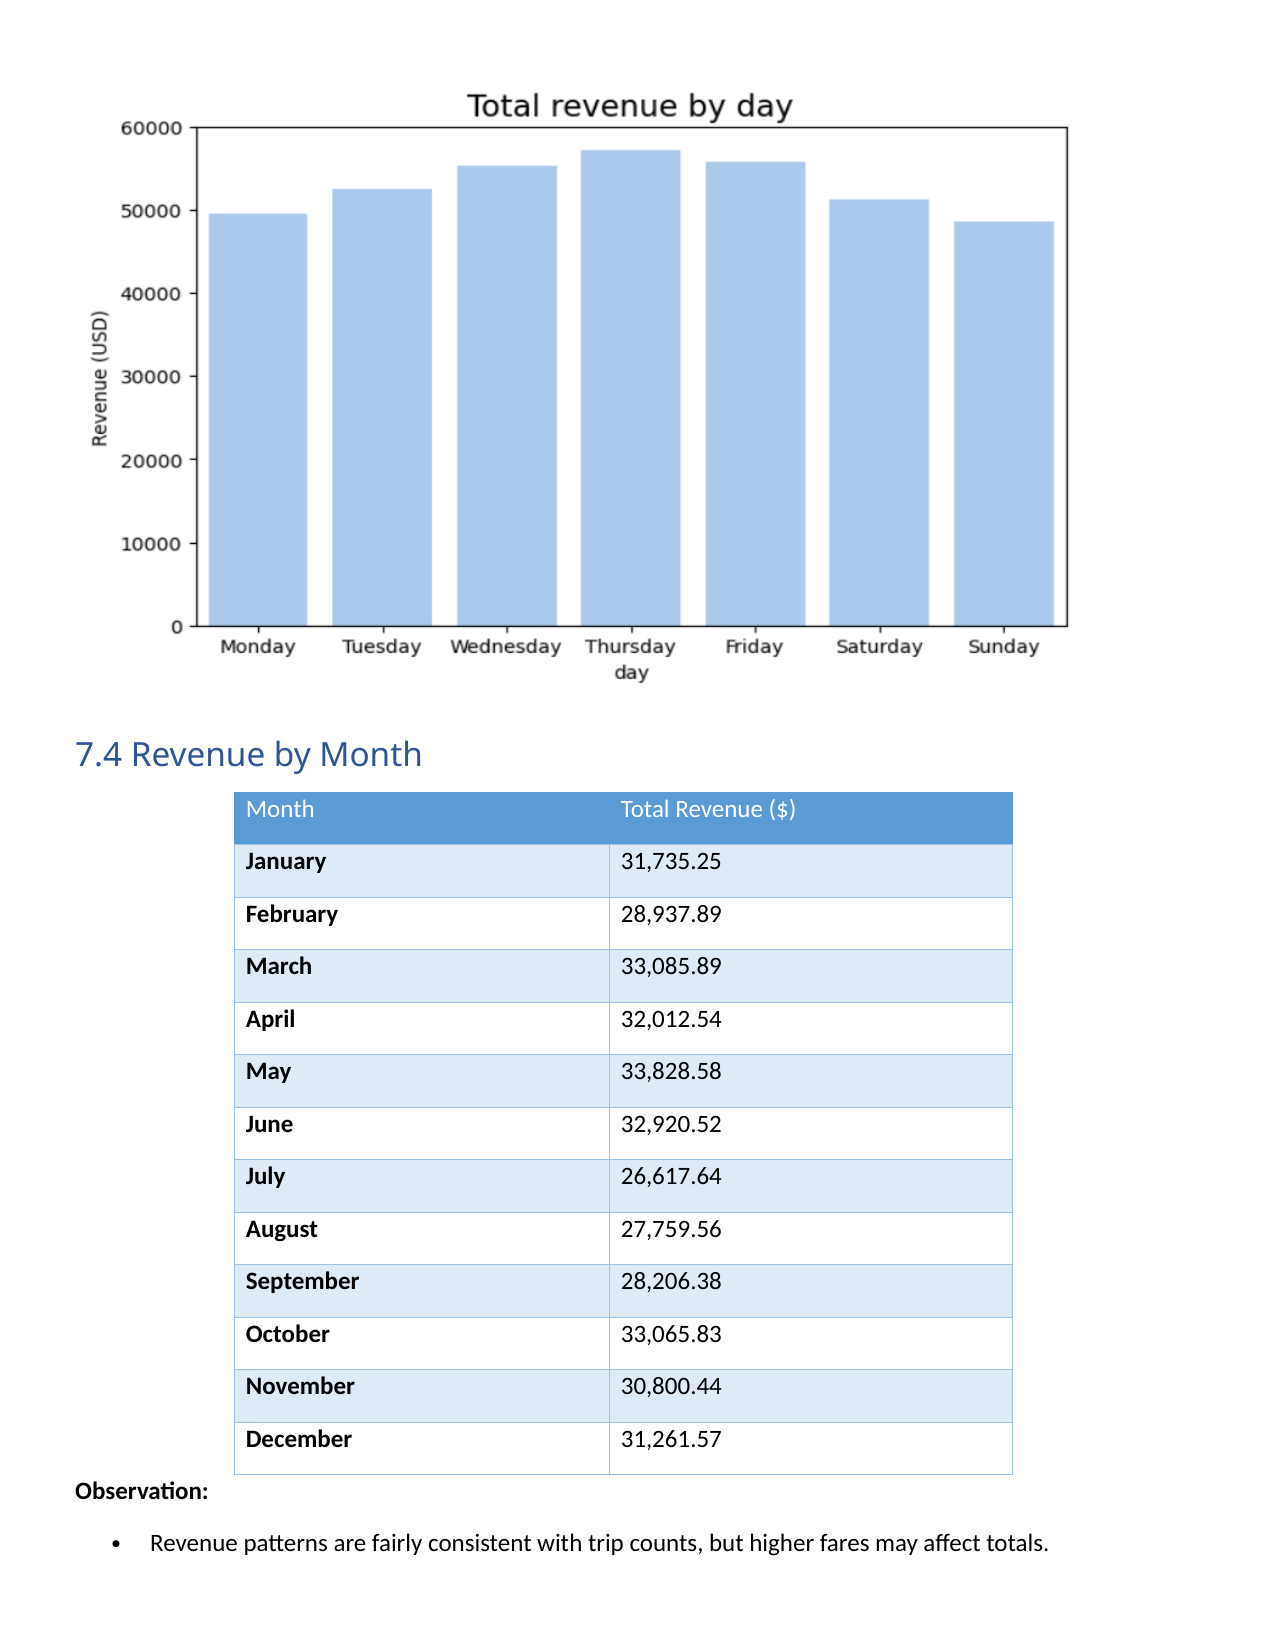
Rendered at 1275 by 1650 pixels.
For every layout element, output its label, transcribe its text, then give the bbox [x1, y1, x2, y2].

table_cell March [235, 950, 609, 1002]
table_cell 28,937.89 [610, 898, 1012, 949]
table_cell October [235, 1318, 609, 1369]
table_cell June [235, 1108, 609, 1159]
subtitle 7.4 Revenue by Month [75, 731, 1200, 777]
table_cell 31,261.57 [610, 1423, 1012, 1474]
table_cell February [235, 898, 609, 949]
table_cell 33,065.83 [610, 1318, 1012, 1369]
table_cell 27,759.56 [610, 1213, 1012, 1264]
table_cell 33,828.58 [610, 1055, 1012, 1107]
table_cell November [235, 1370, 609, 1422]
table_cell January [235, 845, 609, 897]
list Revenue patterns are fairly consistent with trip counts, but higher fares may affect totals. [112, 1527, 1200, 1557]
table_cell May [235, 1055, 609, 1107]
table_cell July [235, 1160, 609, 1212]
table_cell 32,920.52 [610, 1108, 1012, 1159]
table_cell December [235, 1423, 609, 1474]
table_cell 26,617.64 [610, 1160, 1012, 1212]
table_cell 32,012.54 [610, 1003, 1012, 1054]
table_cell 28,206.38 [610, 1265, 1012, 1317]
table_cell September [235, 1265, 609, 1317]
table_cell 33,085.89 [610, 950, 1012, 1002]
table_header Month [235, 793, 609, 844]
table_cell 30,800.44 [610, 1370, 1012, 1422]
table_cell August [235, 1213, 609, 1264]
table_header Total Revenue ($) [610, 793, 1012, 844]
picture [75, 75, 1214, 710]
table_cell 31,735.25 [610, 845, 1012, 897]
table_cell April [235, 1003, 609, 1054]
text Observation: [75, 1475, 1200, 1506]
